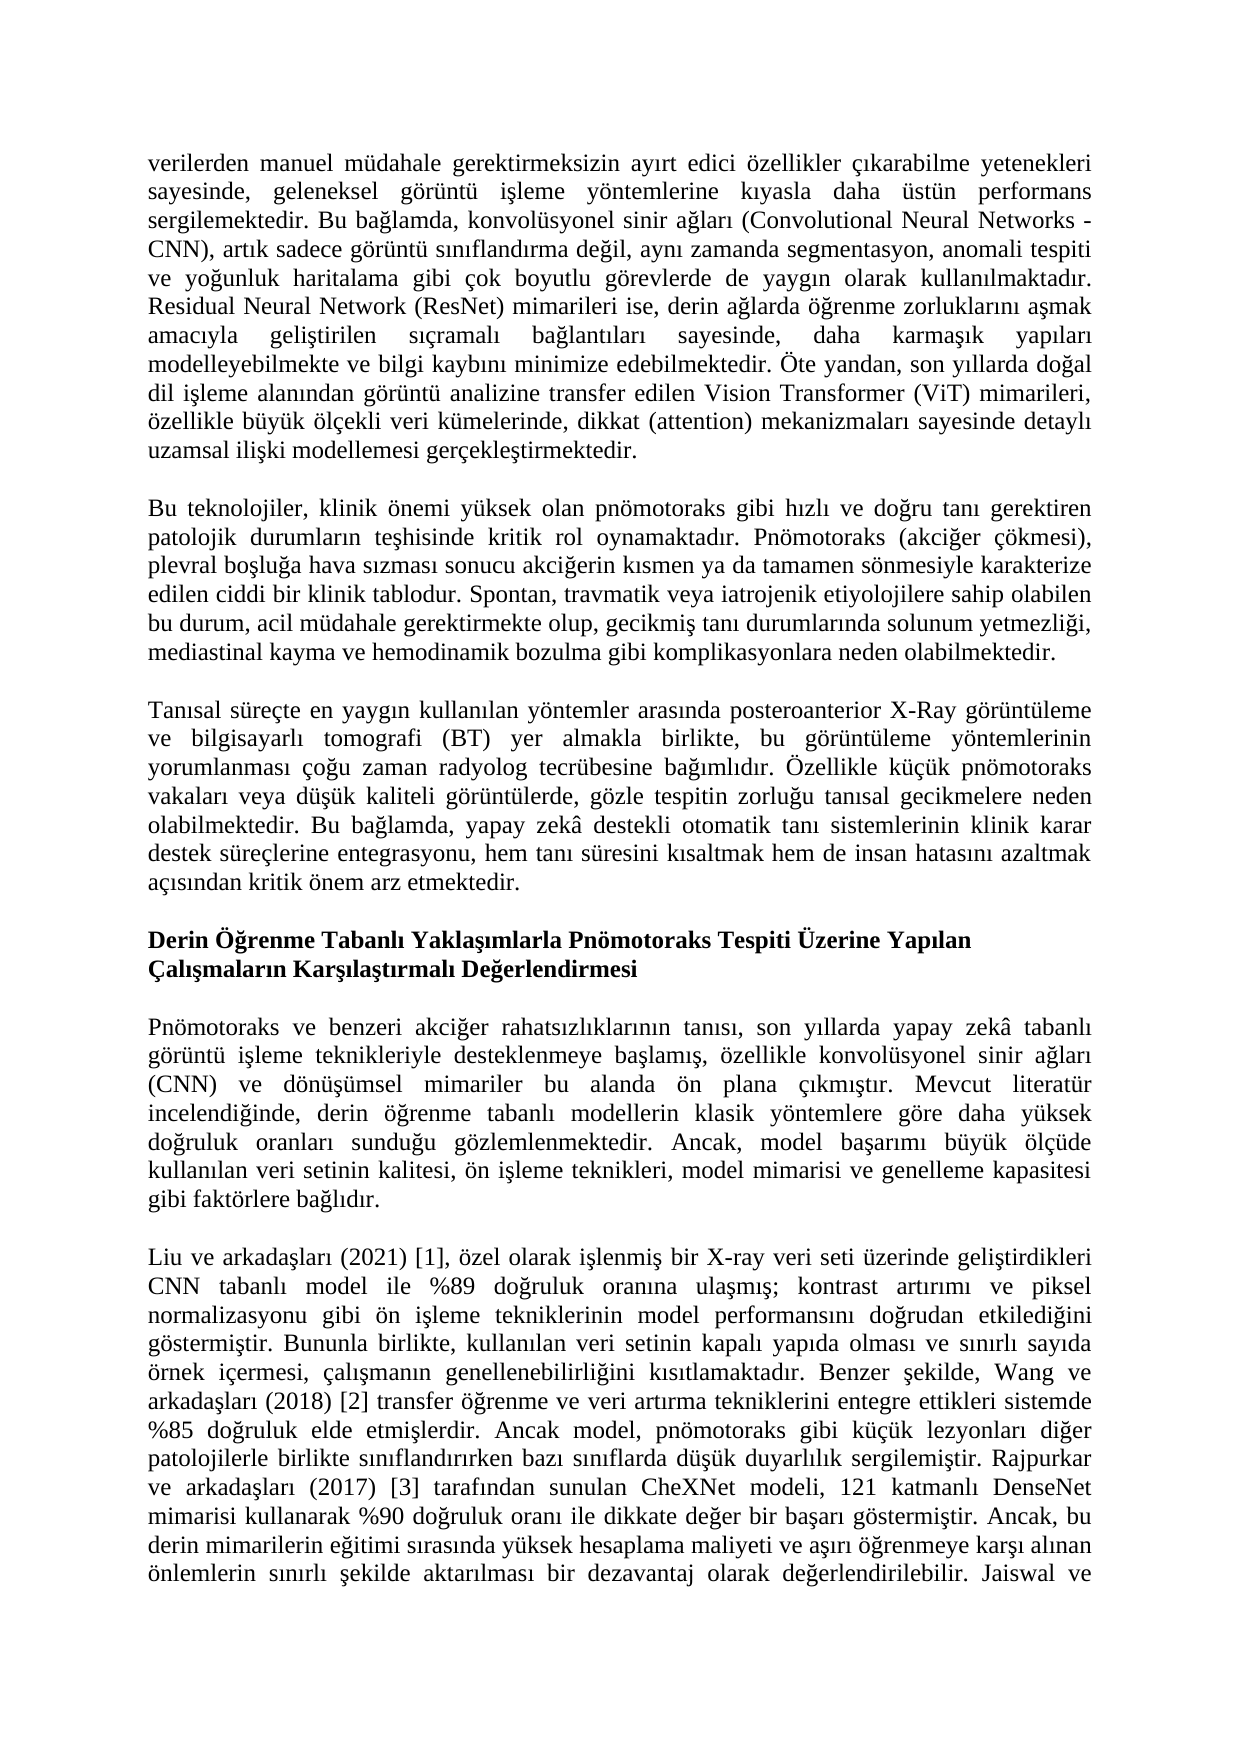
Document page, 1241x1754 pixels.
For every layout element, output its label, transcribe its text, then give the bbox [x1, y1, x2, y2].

text Pnömotoraks ve benzeri akciğer rahatsızlıklarının tanısı, son yıllarda yapay zekâ tabanlı görüntü işleme teknikleriyle desteklenmeye başlamış, özellikle konvolüsyonel sinir ağları (CNN) ve dönüşümsel mimariler bu alanda ön plana çıkmıştır. Mevcut literatür incelendiğinde, derin öğrenme tabanlı modellerin klasik yöntemlere göre daha yüksek doğruluk oranları sunduğu gözlemlenmektedir. Ancak, model başarımı büyük ölçüde kullanılan veri setinin kalitesi, ön işleme teknikleri, model mimarisi ve genelleme kapasitesi gibi faktörlere bağlıdır. [148, 1012, 1093, 1213]
text Bu teknolojiler, klinik önemi yüksek olan pnömotoraks gibi hızlı ve doğru tanı gerektiren patolojik durumların teşhisinde kritik rol oynamaktadır. Pnömotoraks (akciğer çökmesi), plevral boşluğa hava sızması sonucu akciğerin kısmen ya da tamamen sönmesiyle karakterize edilen ciddi bir klinik tablodur. Spontan, travmatik veya iatrojenik etiyolojilere sahip olabilen bu durum, acil müdahale gerektirmekte olup, gecikmiş tanı durumlarında solunum yetmezliği, mediastinal kayma ve hemodinamik bozulma gibi komplikasyonlara neden olabilmektedir. [148, 493, 1093, 666]
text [148, 148, 1093, 464]
text Tanısal süreçte en yaygın kullanılan yöntemler arasında posteroanterior X-Ray görüntüleme ve bilgisayarlı tomografi (BT) yer almakla birlikte, bu görüntüleme yöntemlerinin yorumlanması çoğu zaman radyolog tecrübesine bağımlıdır. Özellikle küçük pnömotoraks vakaları veya düşük kaliteli görüntülerde, gözle tespitin zorluğu tanısal gecikmelere neden olabilmektedir. Bu bağlamda, yapay zekâ destekli otomatik tanı sistemlerinin klinik karar destek süreçlerine entegrasyonu, hem tanı süresini kısaltmak hem de insan hatasını azaltmak açısından kritik önem arz etmektedir. [148, 695, 1093, 896]
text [148, 1242, 1093, 1587]
text Derin Öğrenme Tabanlı Yaklaşımlarla Pnömotoraks Tespiti Üzerine Yapılan Çalışmaların Karşılaştırmalı Değerlendirmesi [148, 925, 1093, 983]
